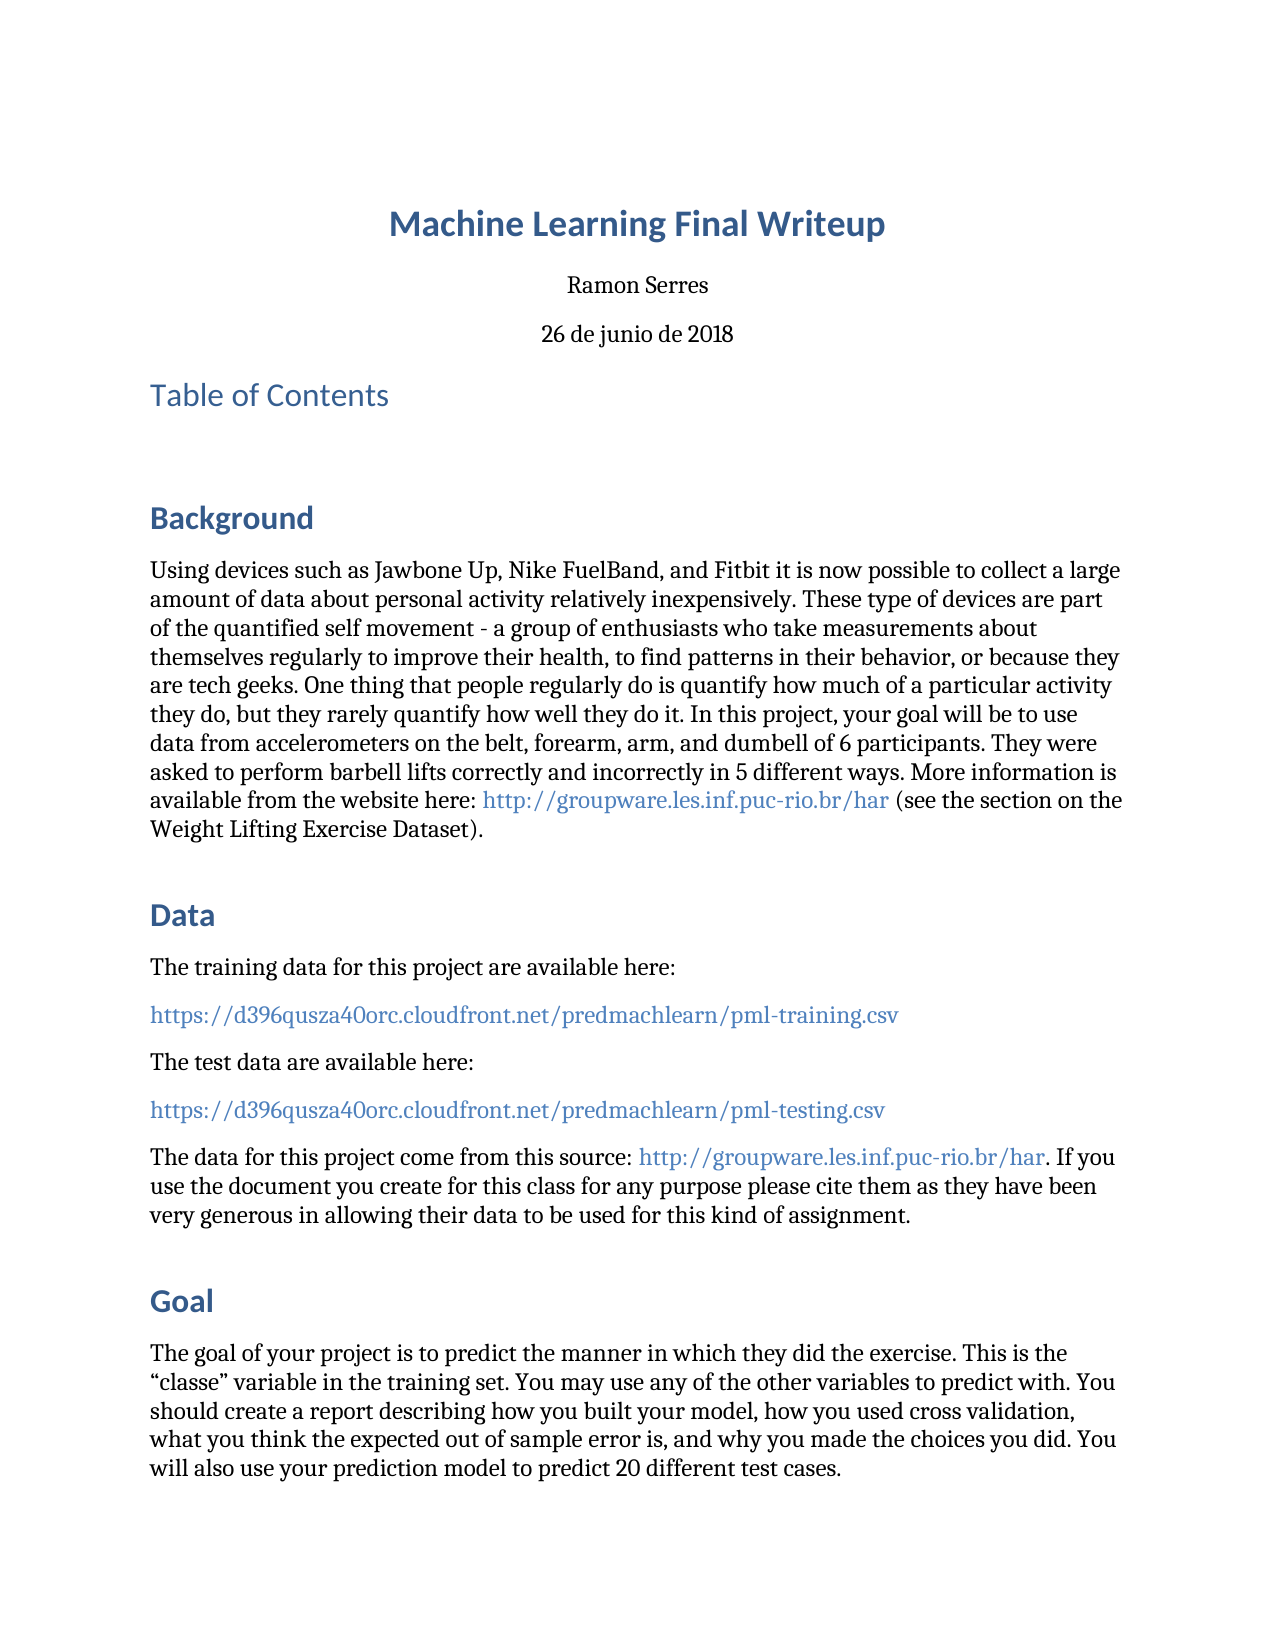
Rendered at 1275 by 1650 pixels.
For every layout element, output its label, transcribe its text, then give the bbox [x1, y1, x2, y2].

text Using devices such as Jawbone Up, Nike FuelBand, and Fitbit it is now possible to collect a large amount of data about personal activity relatively inexpensively. These type of devices are part of the quantified self movement - a group of enthusiasts who take measurements about themselves regularly to improve their health, to find patterns in their behavior, or because they are tech geeks. One thing that people regularly do is quantify how much of a particular activity they do, but they rarely quantify how well they do it. In this project, your goal will be to use data from accelerometers on the belt, forearm, arm, and dumbell of 6 participants. They were asked to perform barbell lifts correctly and incorrectly in 5 different ways. More information is available from the website here: http://groupware.les.inf.puc-rio.br/har (see the section on the Weight Lifting Exercise Dataset). [150, 556, 1125, 844]
text 26 de junio de 2018 [150, 320, 1125, 349]
subtitle Data [150, 894, 1125, 934]
title Machine Learning Final Writeup [150, 200, 1125, 246]
text The data for this project come from this source: http://groupware.les.inf.puc-rio.br/har. If you use the document you create for this class for any purpose please cite them as they have been very generous in allowing their data to be used for this kind of assignment. [150, 1143, 1125, 1229]
subtitle Goal [150, 1279, 1125, 1320]
text Ramon Serres [150, 271, 1125, 299]
text https://d396qusza40orc.cloudfront.net/predmachlearn/pml-testing.csv [150, 1096, 1125, 1124]
subtitle Background [150, 497, 1125, 538]
text The training data for this project are available here: [150, 953, 1125, 982]
text https://d396qusza40orc.cloudfront.net/predmachlearn/pml-training.csv [150, 1001, 1125, 1029]
text The test data are available here: [150, 1048, 1125, 1077]
text The goal of your project is to predict the manner in which they did the exercise. This is the “classe” variable in the training set. You may use any of the other variables to predict with. You should create a report describing how you built your model, how you used cross validation, what you think the expected out of sample error is, and why you made the choices you did. You will also use your prediction model to predict 20 different test cases. [150, 1339, 1125, 1483]
